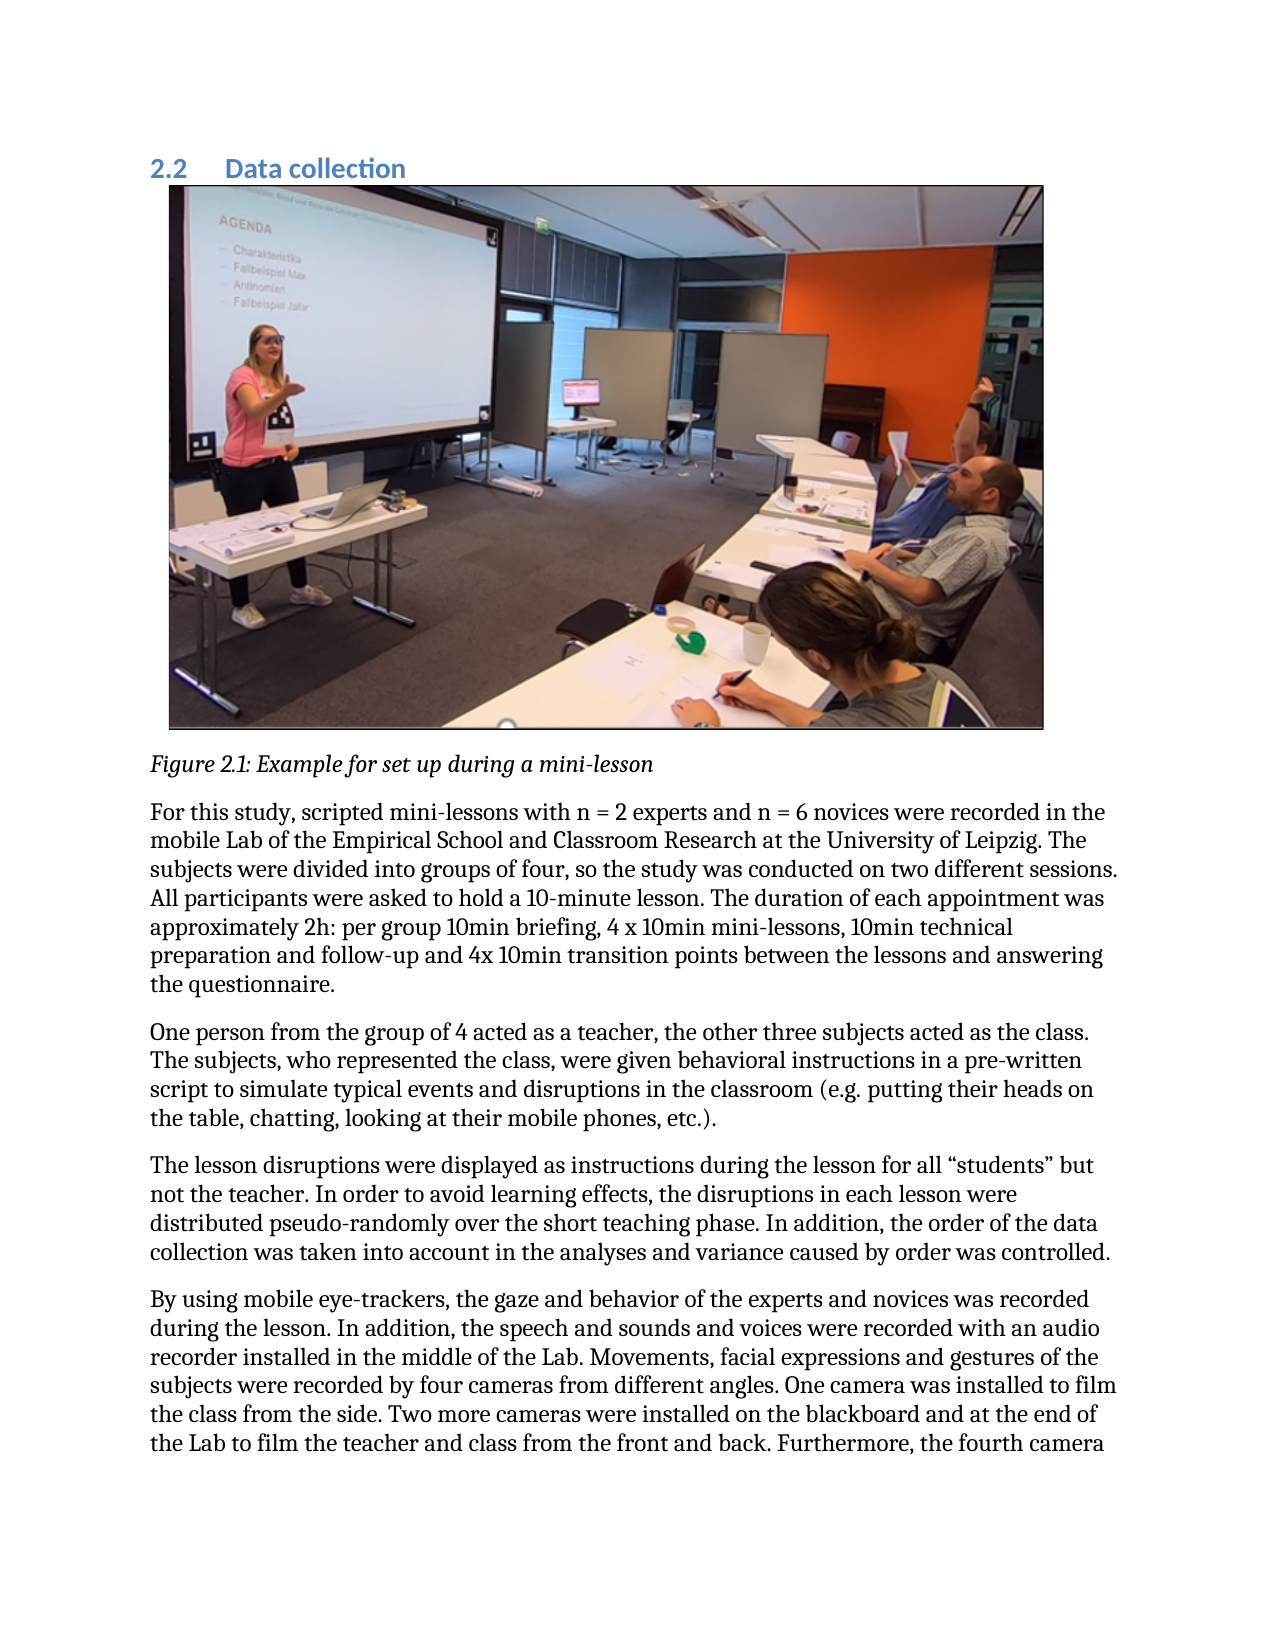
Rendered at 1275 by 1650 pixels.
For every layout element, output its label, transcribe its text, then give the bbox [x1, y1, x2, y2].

text The lesson disruptions were displayed as instructions during the lesson for all “students” but not the teacher. In order to avoid learning effects, the disruptions in each lesson were distributed pseudo-randomly over the short teaching phase. In addition, the order of the data collection was taken into account in the analyses and variance caused by order was controlled. [150, 1151, 1125, 1266]
text For this study, scripted mini-lessons with n = 2 experts and n = 6 novices were recorded in the mobile Lab of the Empirical School and Classroom Research at the University of Leipzig. The subjects were divided into groups of four, so the study was conducted on two different sessions. All participants were asked to hold a 10-minute lesson. The duration of each appointment was approximately 2h: per group 10min briefing, 4 x 10min mini-lessons, 10min technical preparation and follow-up and 4x 10min transition points between the lessons and answering the questionnaire. [150, 798, 1125, 999]
text Figure 2.1: Example for set up during a mini-lesson [150, 750, 1125, 779]
text One person from the group of 4 acted as a teacher, the other three subjects acted as the class. The subjects, who represented the class, were given behavioral instructions in a pre-written script to simulate typical events and disruptions in the classroom (e.g. putting their heads on the table, chatting, looking at their mobile phones, etc.). [150, 1018, 1125, 1133]
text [150, 1285, 1125, 1458]
picture [168, 185, 1044, 730]
subtitle 2.2 Data collection [150, 150, 1125, 186]
